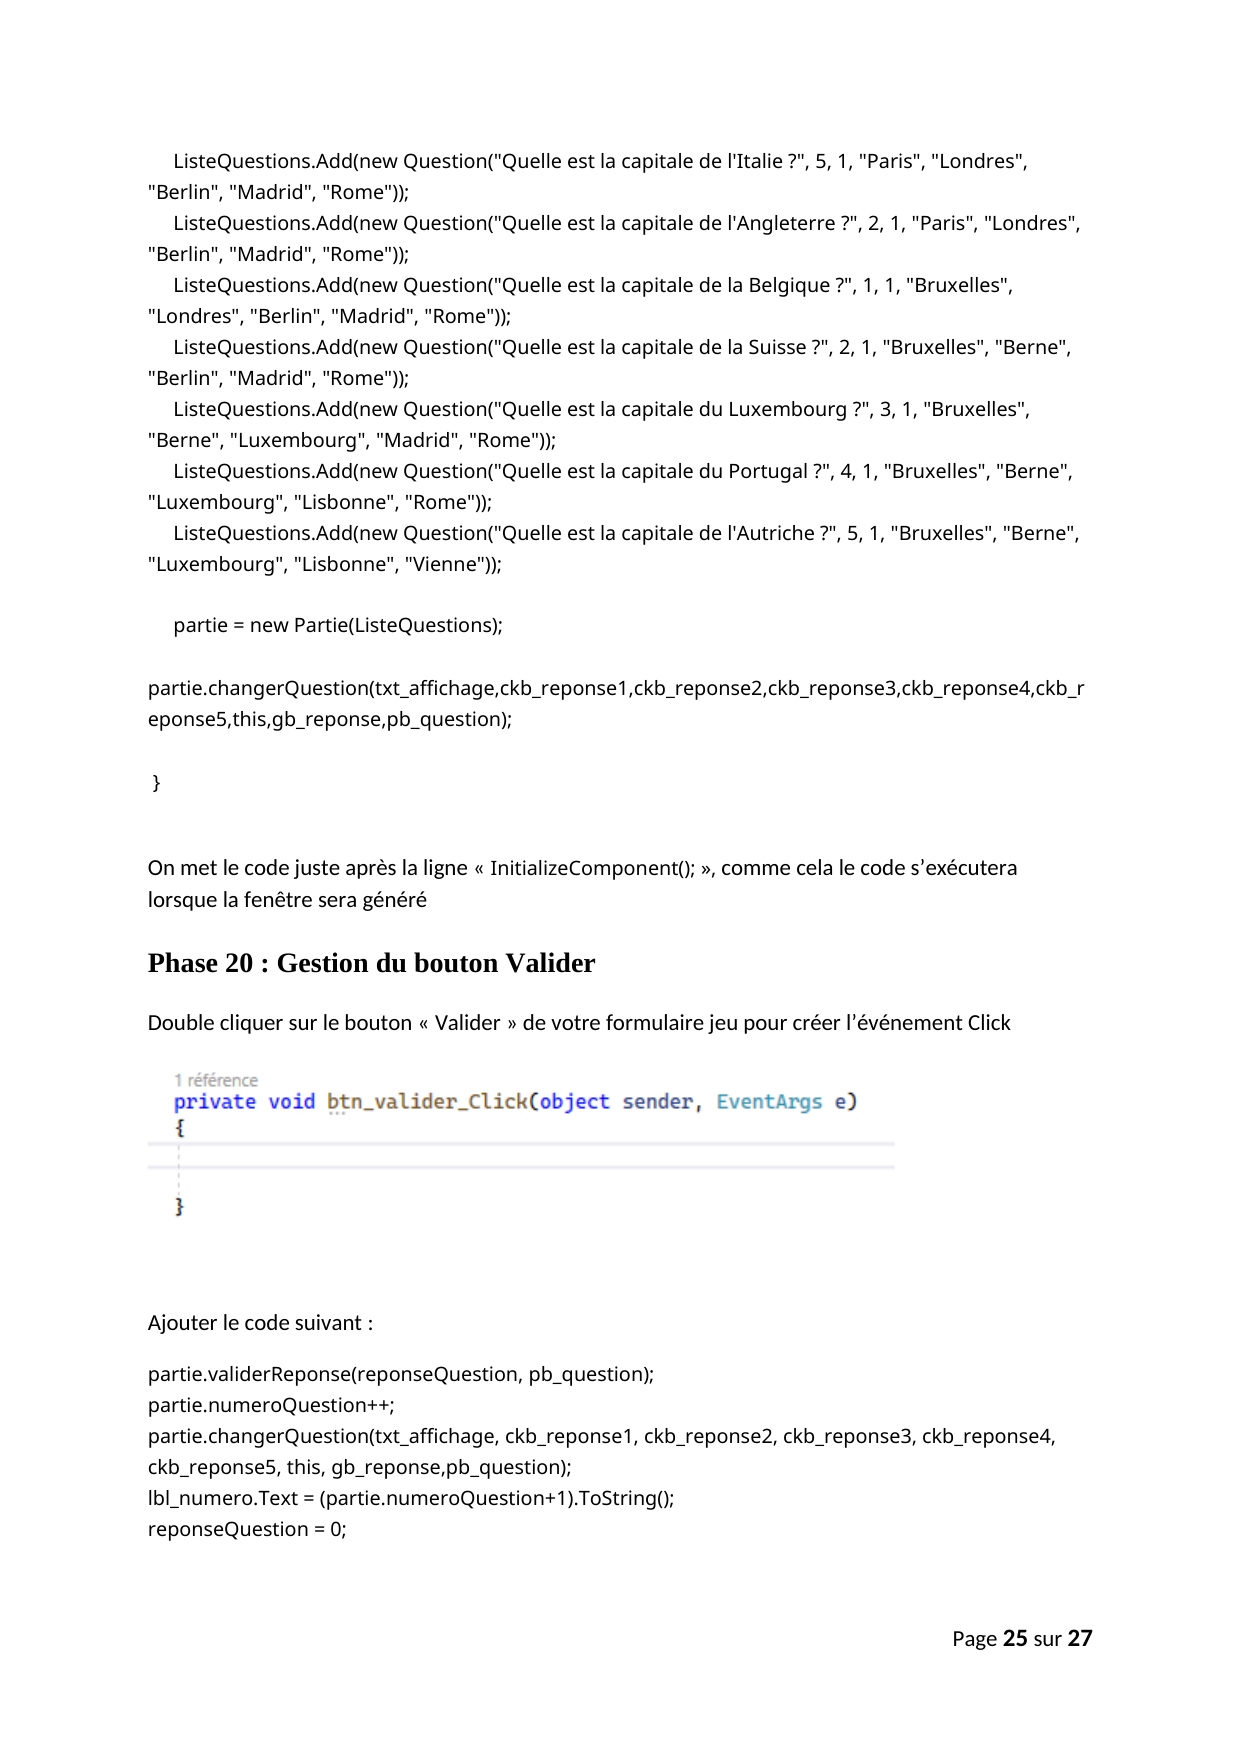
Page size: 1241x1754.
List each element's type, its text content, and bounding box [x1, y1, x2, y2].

text partie = new Partie(ListeQuestions); [148, 612, 1093, 639]
text Double cliquer sur le bouton « Valider » de votre formulaire jeu pour créer l’événement Click [148, 1008, 1093, 1036]
text partie.changerQuestion(txt_affichage,ckb_reponse1,ckb_reponse2,ckb_reponse3,ckb_reponse4,ckb_reponse5,this,gb_reponse,pb_question); [148, 643, 1093, 732]
text } [148, 769, 1093, 796]
text ListeQuestions.Add(new Question("Quelle est la capitale de l'Autriche ?", 5, 1, "Bruxelles", "Berne", "Luxembourg", "Lisbonne", "Vienne")); [148, 519, 1093, 577]
text On met le code juste après la ligne « InitializeComponent(); », comme cela le code s’exécutera lorsque la fenêtre sera généré [148, 853, 1093, 913]
text ListeQuestions.Add(new Question("Quelle est la capitale du Luxembourg ?", 3, 1, "Bruxelles", "Berne", "Luxembourg", "Madrid", "Rome")); [148, 395, 1093, 453]
picture [147, 1060, 895, 1230]
text ListeQuestions.Add(new Question("Quelle est la capitale de l'Italie ?", 5, 1, "Paris", "Londres", "Berlin", "Madrid", "Rome")); [148, 148, 1093, 206]
text Ajouter le code suivant : [148, 1308, 1093, 1336]
text reponseQuestion = 0; [148, 1515, 1093, 1542]
text ListeQuestions.Add(new Question("Quelle est la capitale de la Belgique ?", 1, 1, "Bruxelles", "Londres", "Berlin", "Madrid", "Rome")); [148, 271, 1093, 329]
text partie.numeroQuestion++; [148, 1392, 1093, 1418]
text ListeQuestions.Add(new Question("Quelle est la capitale du Portugal ?", 4, 1, "Bruxelles", "Berne", "Luxembourg", "Lisbonne", "Rome")); [148, 457, 1093, 515]
text ListeQuestions.Add(new Question("Quelle est la capitale de la Suisse ?", 2, 1, "Bruxelles", "Berne", "Berlin", "Madrid", "Rome")); [148, 333, 1093, 391]
text lbl_numero.Text = (partie.numeroQuestion+1).ToString(); [148, 1484, 1093, 1511]
subtitle Phase 20 : Gestion du bouton Valider [148, 946, 1093, 979]
text partie.validerReponse(reponseQuestion, pb_question); [148, 1361, 1093, 1388]
text ListeQuestions.Add(new Question("Quelle est la capitale de l'Angleterre ?", 2, 1, "Paris", "Londres", "Berlin", "Madrid", "Rome")); [148, 209, 1093, 267]
text partie.changerQuestion(txt_affichage, ckb_reponse1, ckb_reponse2, ckb_reponse3, ckb_reponse4, ckb_reponse5, this, gb_reponse,pb_question); [148, 1422, 1093, 1480]
